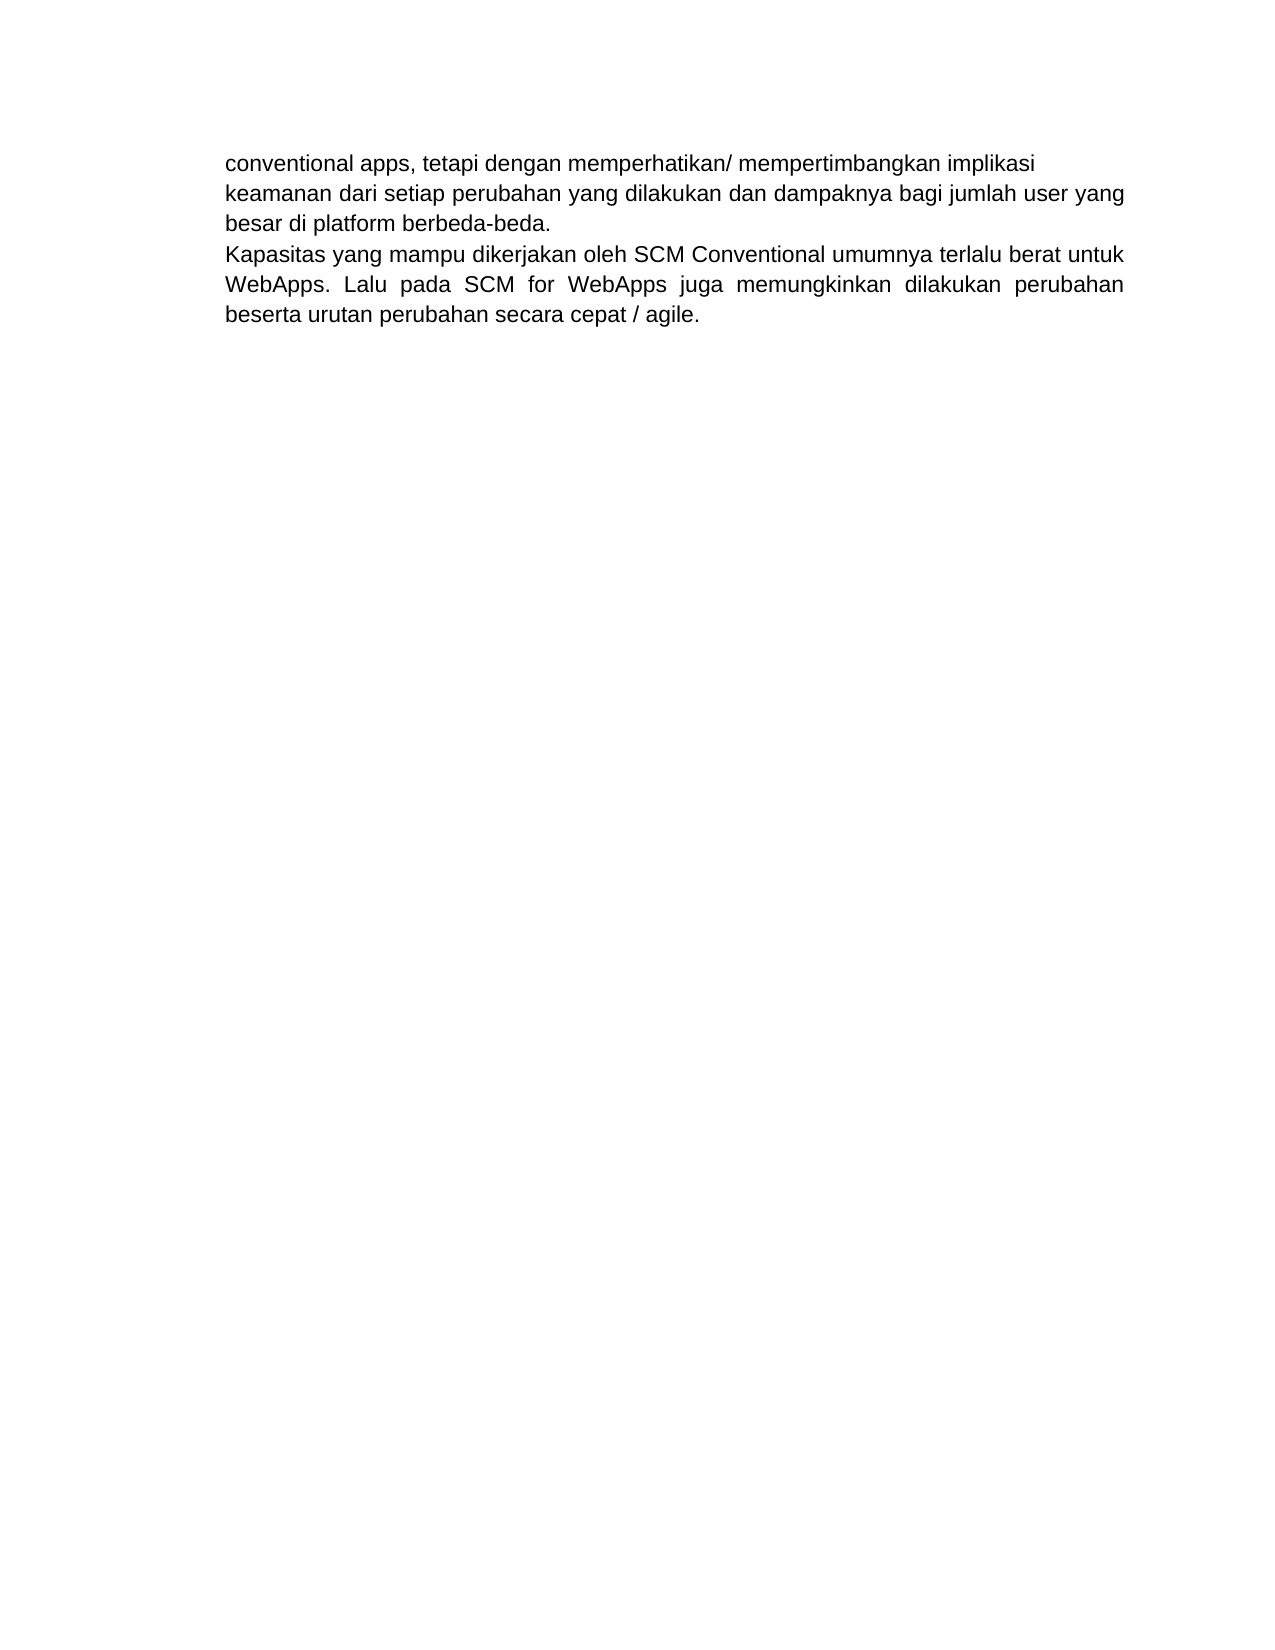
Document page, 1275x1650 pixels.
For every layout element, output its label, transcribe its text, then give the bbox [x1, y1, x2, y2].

text Kapasitas yang mampu dikerjakan oleh SCM Conventional umumnya terlalu berat untuk WebApps. Lalu pada SCM for WebApps juga memungkinkan dilakukan perubahan beserta urutan perubahan secara cepat / agile. [225, 241, 1125, 327]
text keamanan dari setiap perubahan yang dilakukan dan dampaknya bagi jumlah user yang besar di platform berbeda-beda. [150, 180, 1125, 237]
text conventional apps, tetapi dengan memperhatikan/ mempertimbangkan implikasi [150, 150, 1125, 176]
